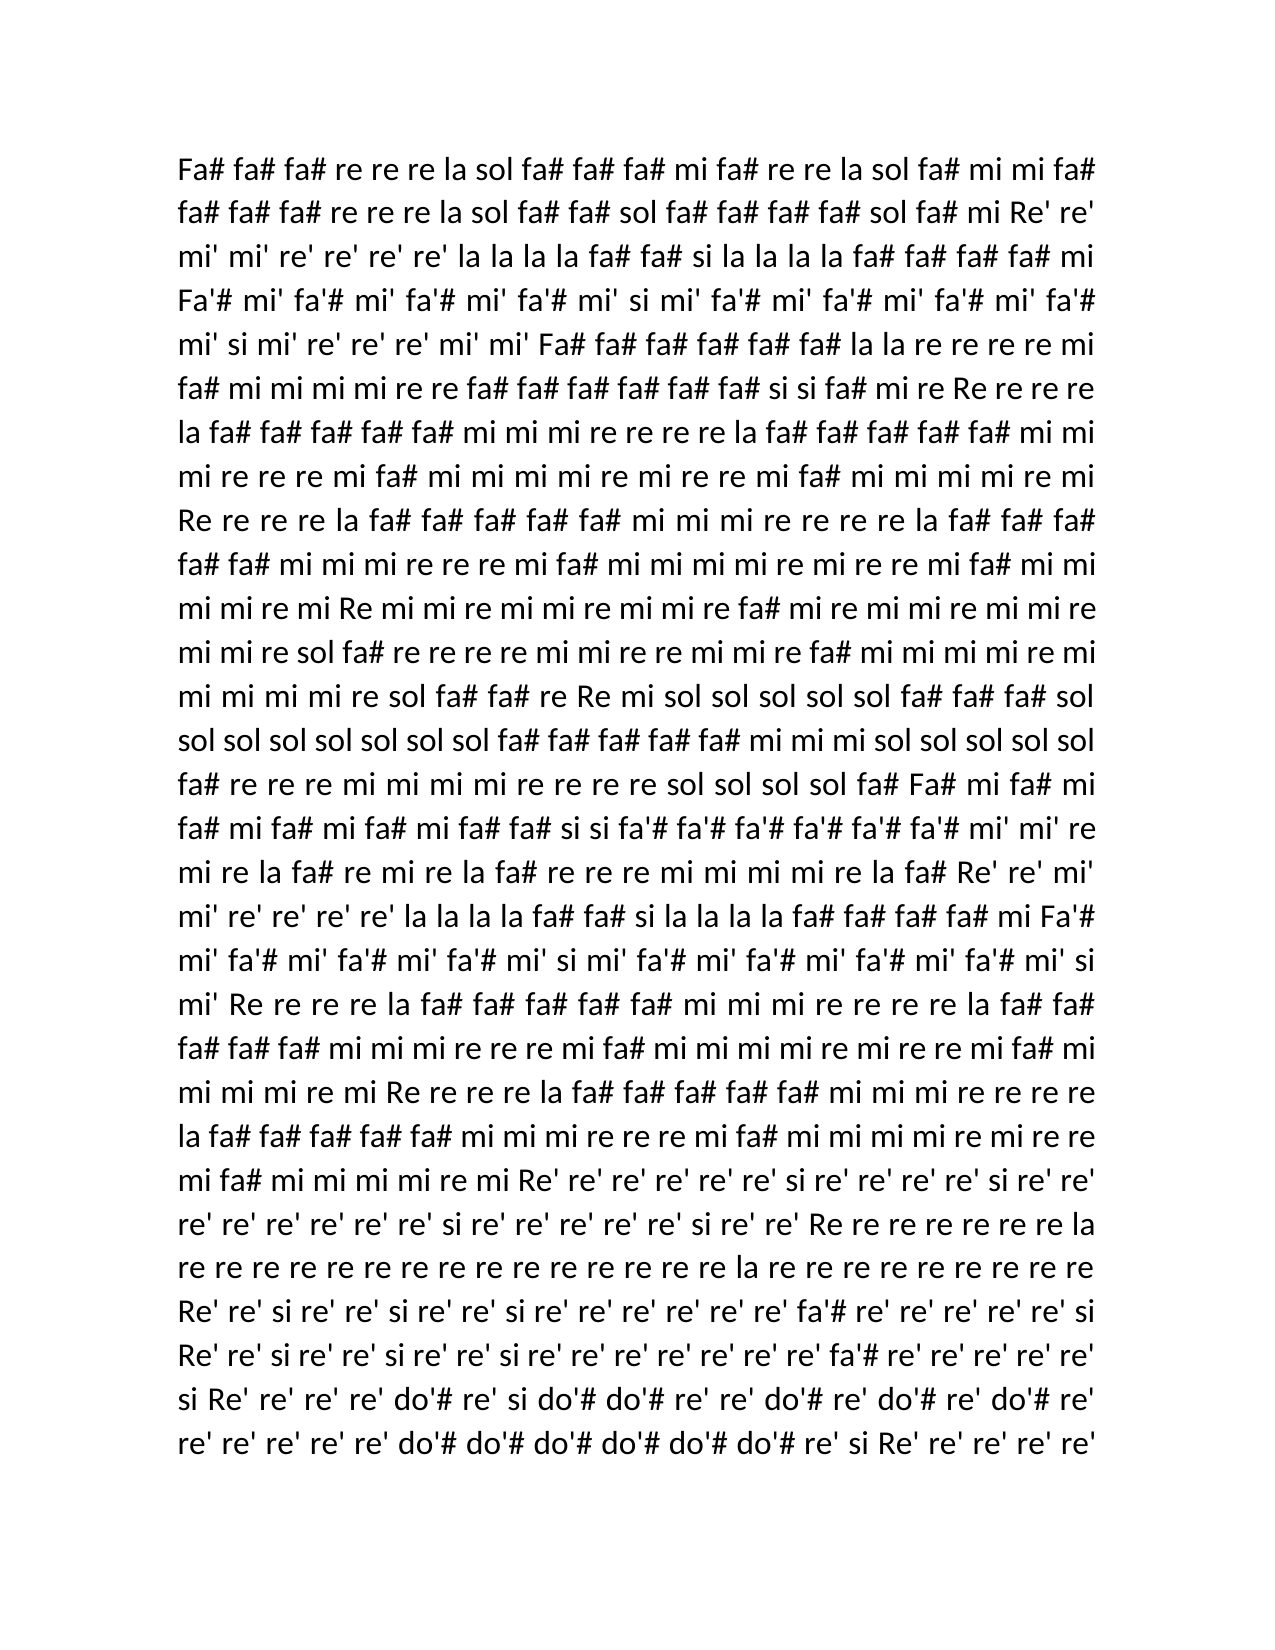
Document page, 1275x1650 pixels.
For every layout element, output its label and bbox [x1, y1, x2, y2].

text [177, 148, 1098, 1463]
